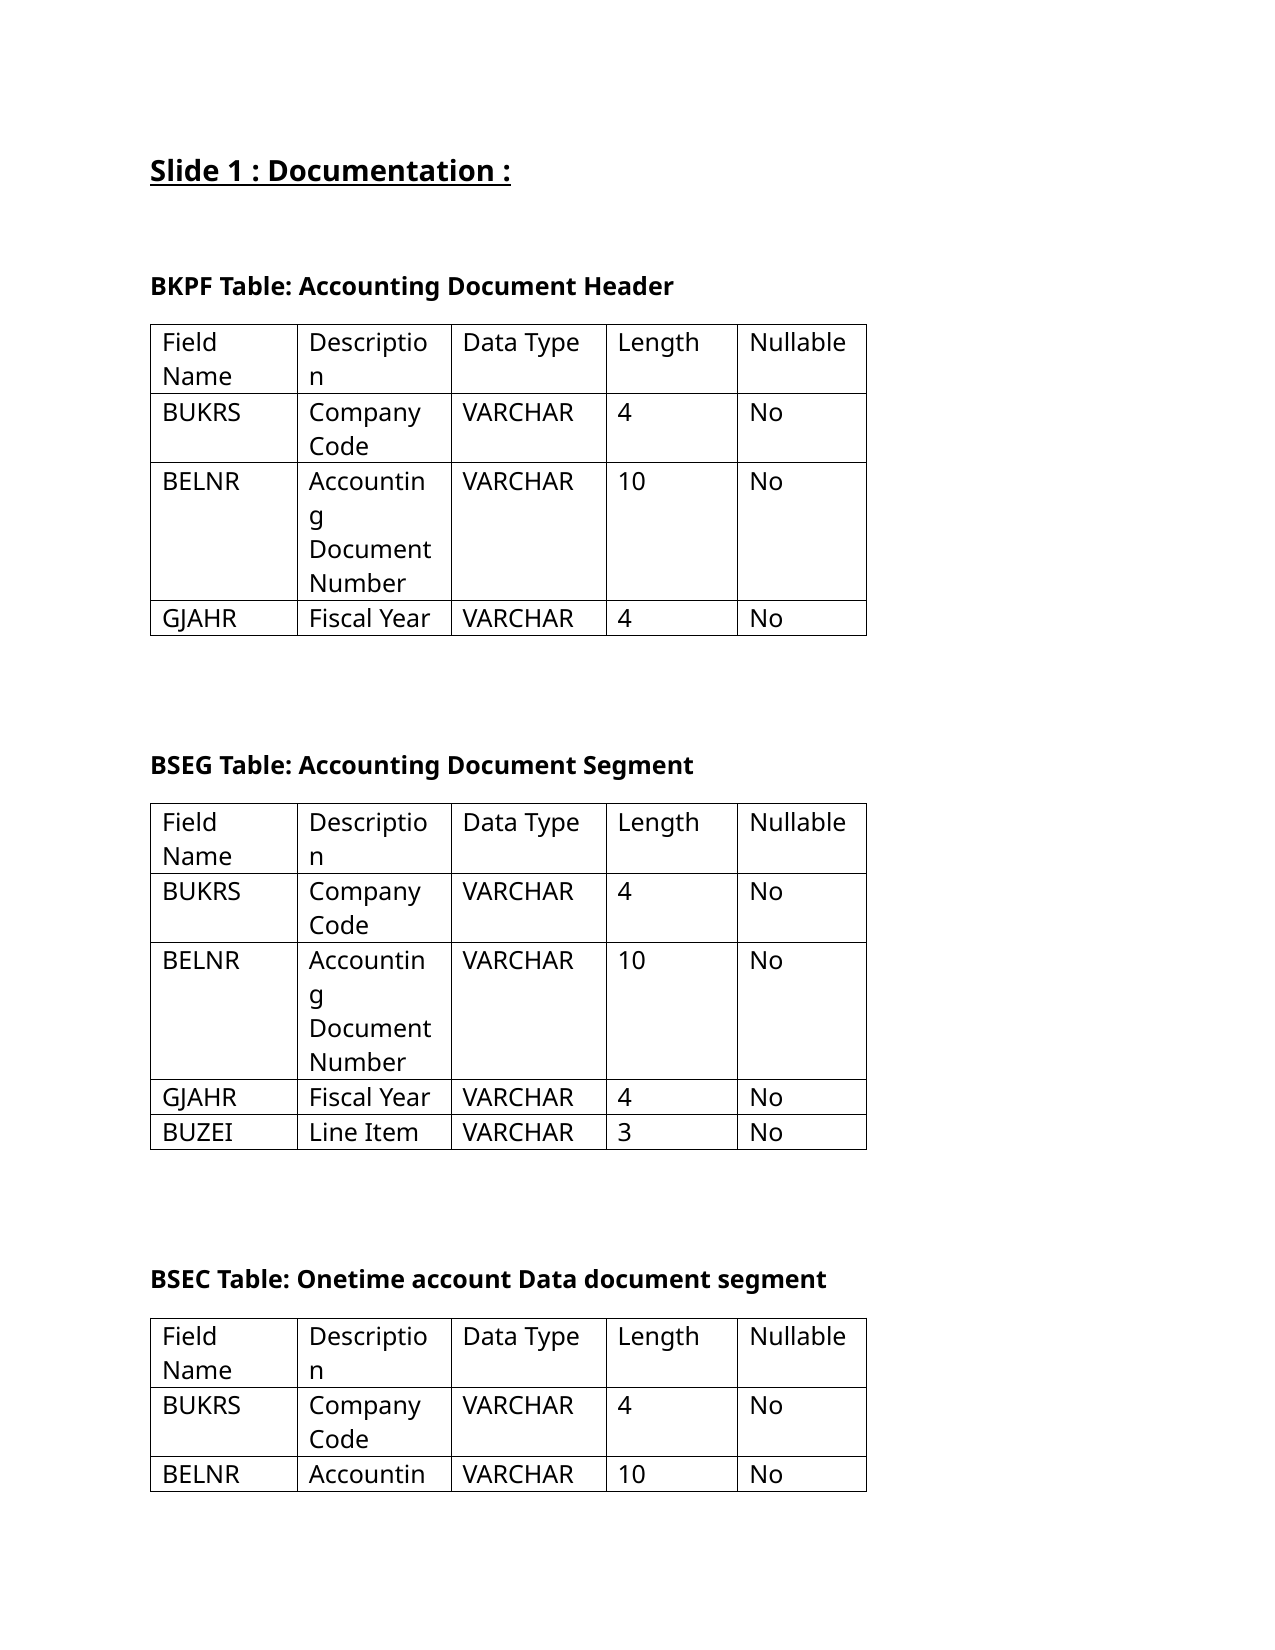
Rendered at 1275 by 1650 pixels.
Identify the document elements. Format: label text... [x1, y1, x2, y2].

table_cell VARCHAR [452, 1115, 606, 1149]
table_header Length [607, 1319, 737, 1387]
table_header Field Name [151, 1319, 297, 1387]
table_cell No [738, 943, 866, 1079]
table_cell No [738, 394, 866, 462]
table_cell 10 [607, 1457, 737, 1491]
table_cell BELNR [151, 943, 297, 1079]
table_cell No [738, 874, 866, 942]
table_cell GJAHR [151, 601, 297, 635]
table_cell VARCHAR [452, 463, 606, 599]
text BSEC Table: Onetime account Data document segment [150, 1262, 1125, 1296]
table_cell No [738, 1115, 866, 1149]
table_cell No [738, 463, 866, 599]
table_header Description [298, 804, 451, 872]
table_cell VARCHAR [452, 1080, 606, 1114]
table_header Length [607, 325, 737, 393]
table_cell 10 [607, 943, 737, 1079]
table_cell No [738, 601, 866, 635]
table_cell BUKRS [151, 394, 297, 462]
table_cell Fiscal Year [298, 1080, 451, 1114]
table_cell 4 [607, 394, 737, 462]
table_cell VARCHAR [452, 1457, 606, 1491]
table_cell GJAHR [151, 1080, 297, 1114]
text Slide 1 : Documentation : [150, 150, 1125, 190]
table_header Nullable [738, 804, 866, 872]
table_header Description [298, 1319, 451, 1387]
table_cell VARCHAR [452, 943, 606, 1079]
table_cell Company Code [298, 1388, 451, 1456]
table_cell VARCHAR [452, 601, 606, 635]
table_cell BUKRS [151, 1388, 297, 1456]
table_cell Line Item [298, 1115, 451, 1149]
table_cell Company Code [298, 874, 451, 942]
table_header Data Type [452, 804, 606, 872]
table_cell Accounting Document Number [298, 463, 451, 599]
table_header Data Type [452, 1319, 606, 1387]
table_cell 4 [607, 1388, 737, 1456]
table_cell 10 [607, 463, 737, 599]
table_cell BUKRS [151, 874, 297, 942]
table_cell No [738, 1457, 866, 1491]
table_cell VARCHAR [452, 1388, 606, 1456]
table_header Nullable [738, 1319, 866, 1387]
table_header Description [298, 325, 451, 393]
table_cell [298, 1457, 451, 1491]
table_header Field Name [151, 325, 297, 393]
table_cell 4 [607, 601, 737, 635]
table_cell Company Code [298, 394, 451, 462]
text BSEG Table: Accounting Document Segment [150, 747, 1125, 781]
table_cell 4 [607, 1080, 737, 1114]
table_cell No [738, 1080, 866, 1114]
table_cell 3 [607, 1115, 737, 1149]
table_header Length [607, 804, 737, 872]
text BKPF Table: Accounting Document Header [150, 268, 1125, 302]
table_cell Accounting Document Number [298, 943, 451, 1079]
table_cell VARCHAR [452, 394, 606, 462]
table_header Data Type [452, 325, 606, 393]
table_header Field Name [151, 804, 297, 872]
table_header Nullable [738, 325, 866, 393]
table_cell BELNR [151, 1457, 297, 1491]
table_cell VARCHAR [452, 874, 606, 942]
table_cell Fiscal Year [298, 601, 451, 635]
table_cell 4 [607, 874, 737, 942]
table_cell BELNR [151, 463, 297, 599]
table_cell BUZEI [151, 1115, 297, 1149]
table_cell No [738, 1388, 866, 1456]
